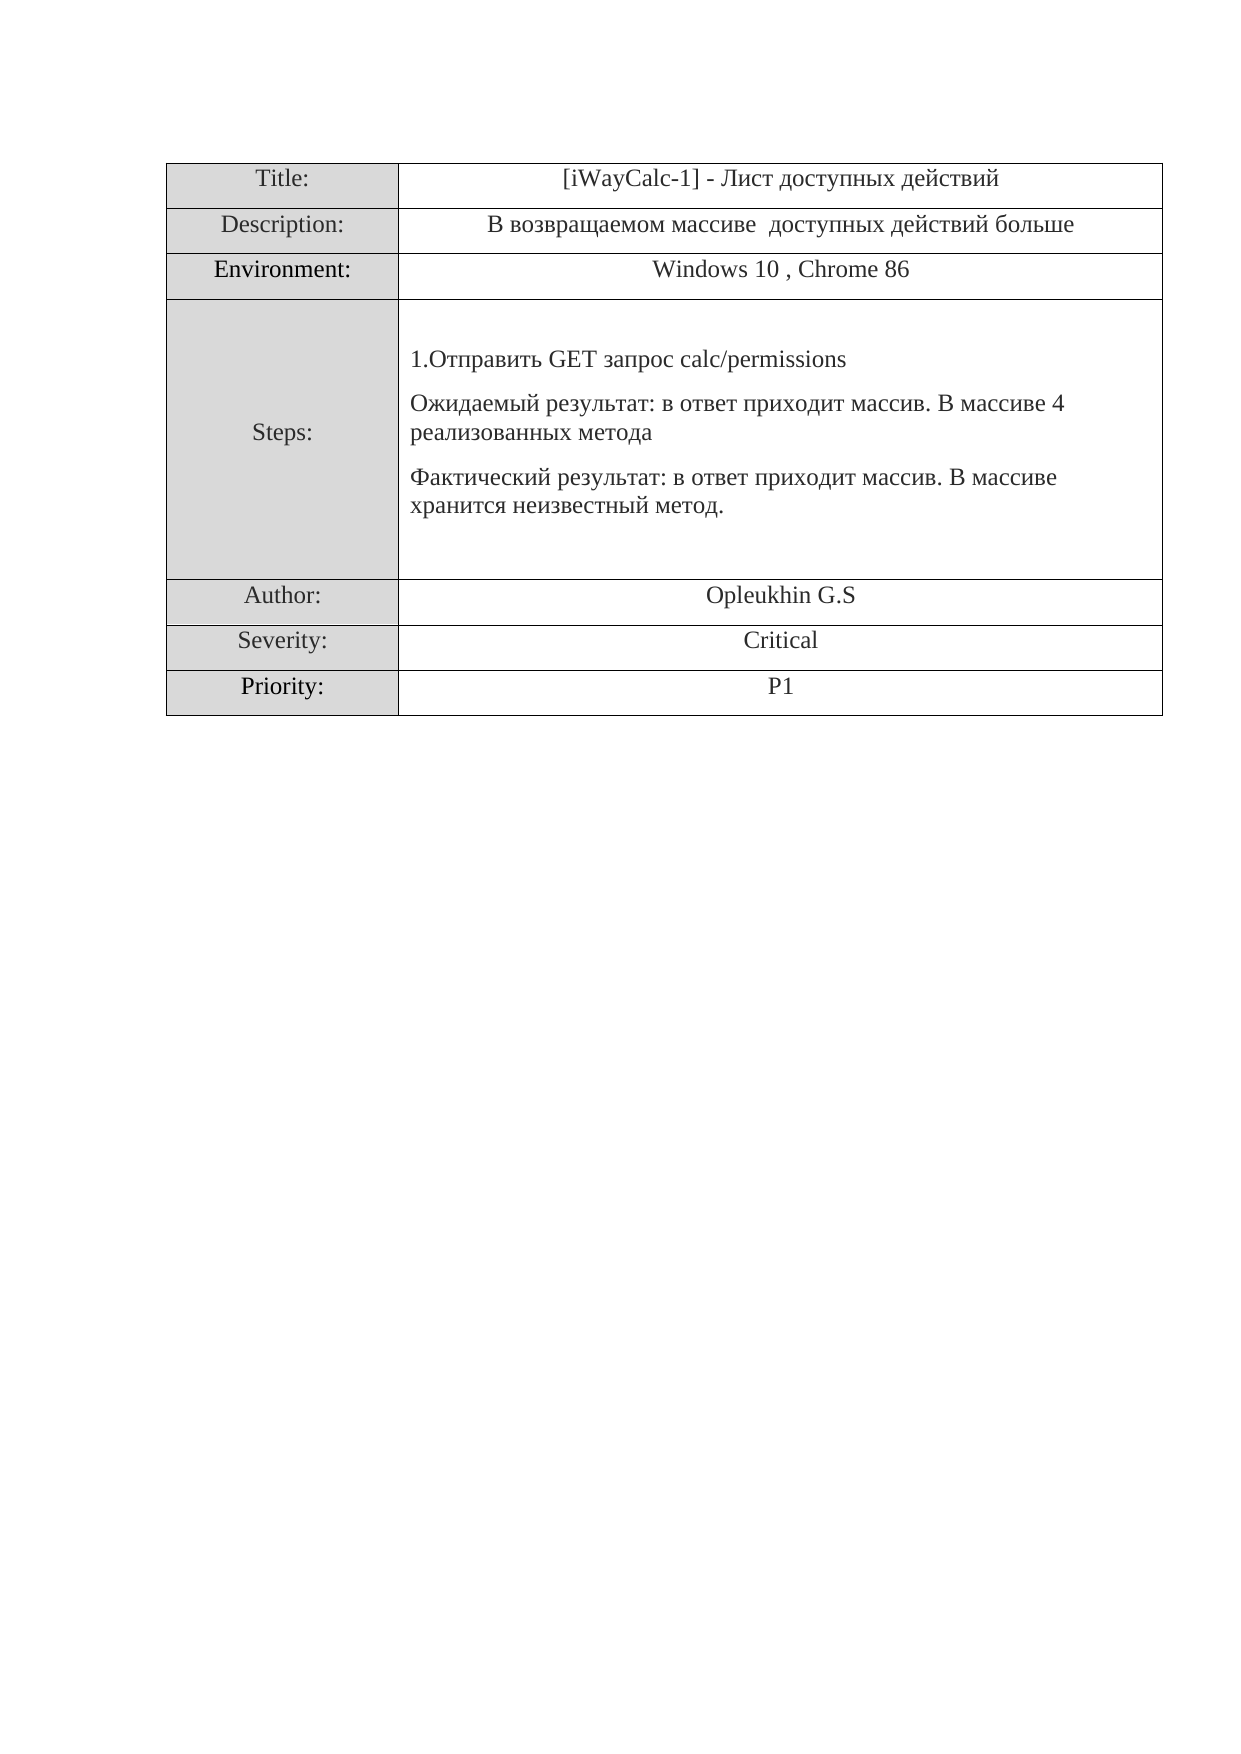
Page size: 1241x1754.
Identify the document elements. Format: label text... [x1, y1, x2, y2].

table_cell Description: [167, 209, 398, 253]
table_cell P1 [399, 671, 1162, 715]
table_cell Author: [167, 580, 398, 624]
table_cell Opleukhin G.S [399, 580, 1162, 624]
table_cell 1.Отправить GET запрос calc/permissions Ожидаемый результат: в ответ приходит массив. В массиве 4 реализованных метода Фактический результат: в ответ приходит массив. В массиве хранится неизвестный метод. [399, 300, 1162, 579]
table_header Title: [167, 164, 398, 208]
table_cell В возвращаемом массиве доступных действий больше [399, 209, 1162, 253]
table_header [iWayCalc-1] - Лист доступных действий [399, 164, 1162, 208]
table_cell Priority: [167, 671, 398, 715]
table_cell Steps: [167, 300, 398, 579]
table_cell Windows 10 , Chrome 86 [399, 254, 1162, 299]
table_cell Severity: [167, 626, 398, 670]
table_cell Critical [399, 626, 1162, 670]
table_cell Еnvironment: [167, 254, 398, 299]
